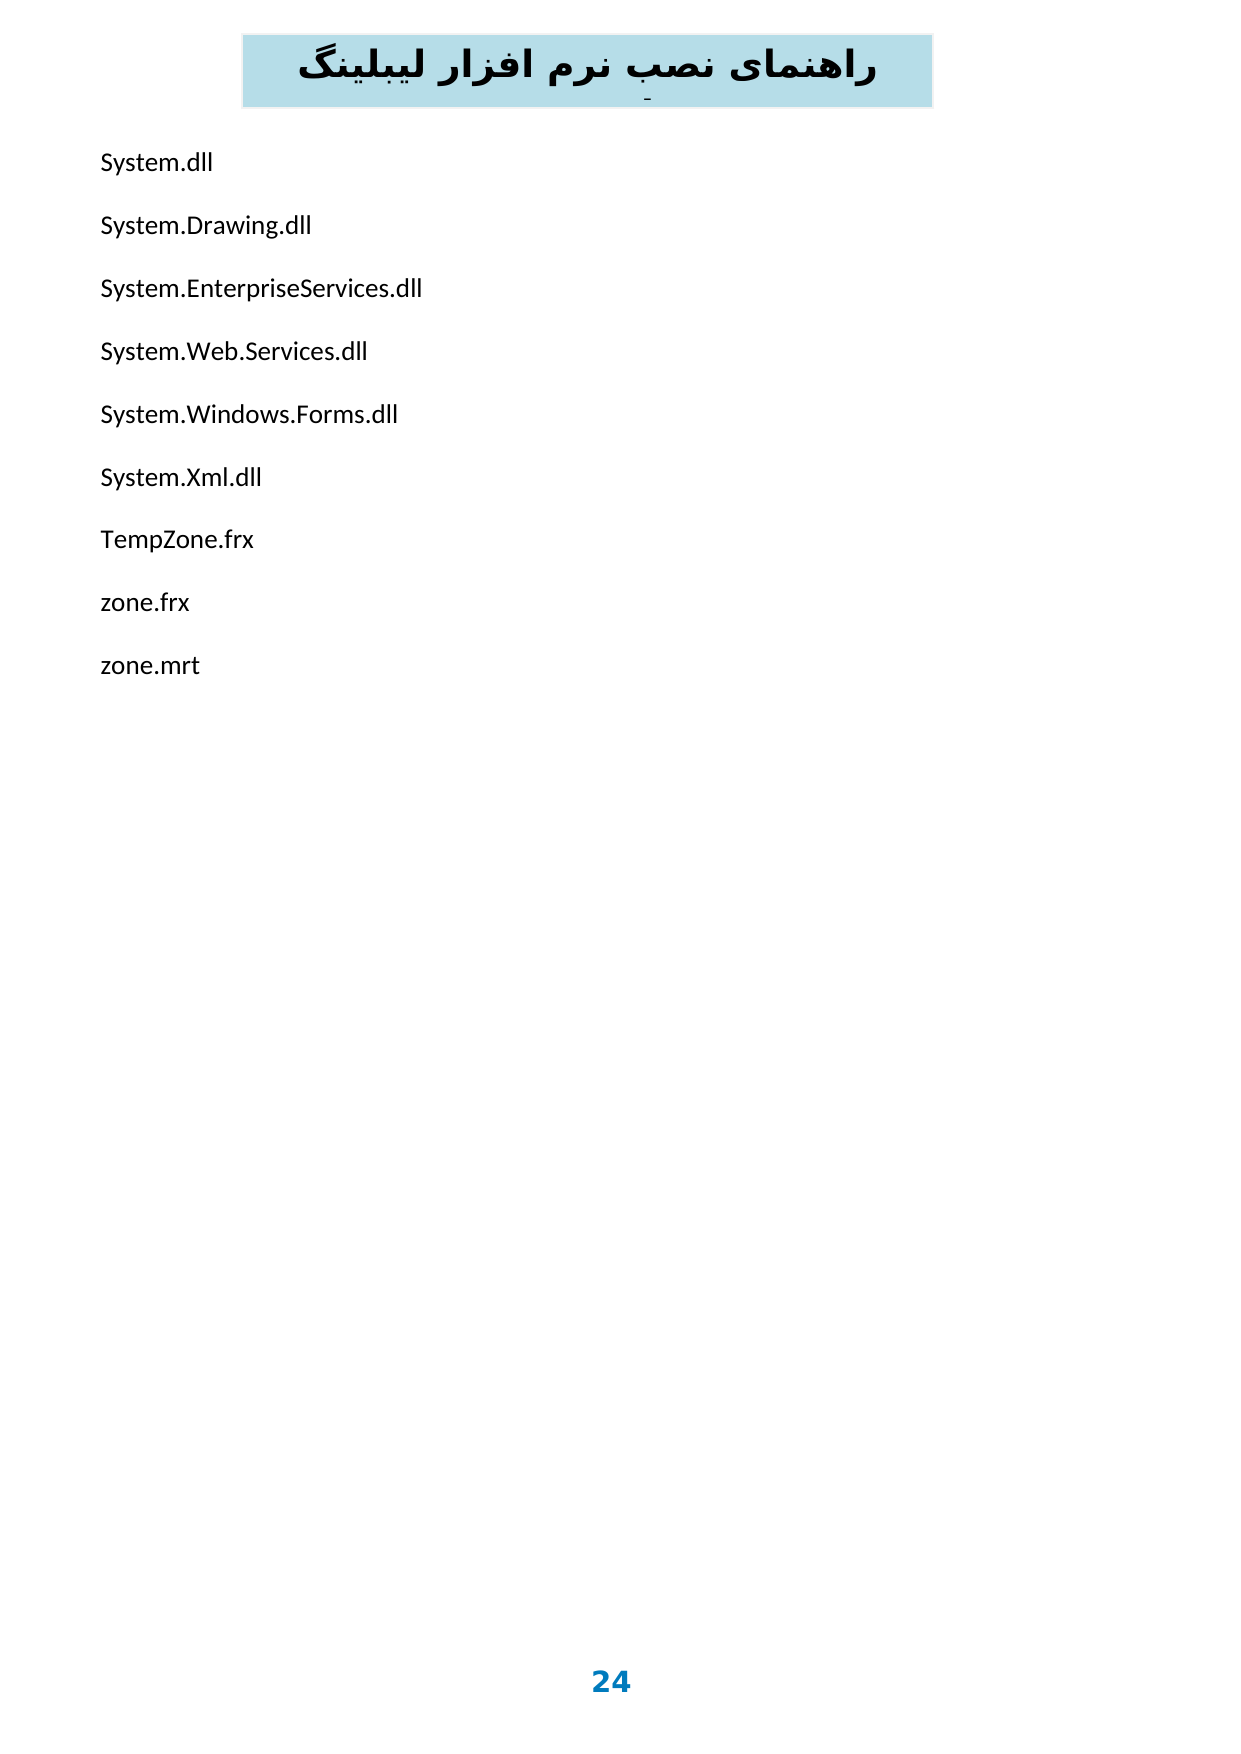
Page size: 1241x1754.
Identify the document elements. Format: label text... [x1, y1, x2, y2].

text TempZone.frx [100, 523, 1122, 556]
text System.Xml.dll [100, 460, 1122, 493]
text System.EnterpriseServices.dll [100, 271, 1122, 304]
text System.Drawing.dll [100, 208, 1122, 241]
text System.dll [100, 145, 1122, 178]
text System.Web.Services.dll [100, 334, 1122, 367]
text System.Windows.Forms.dll [100, 397, 1122, 430]
text zone.mrt [100, 648, 1122, 682]
text zone.frx [100, 586, 1122, 619]
